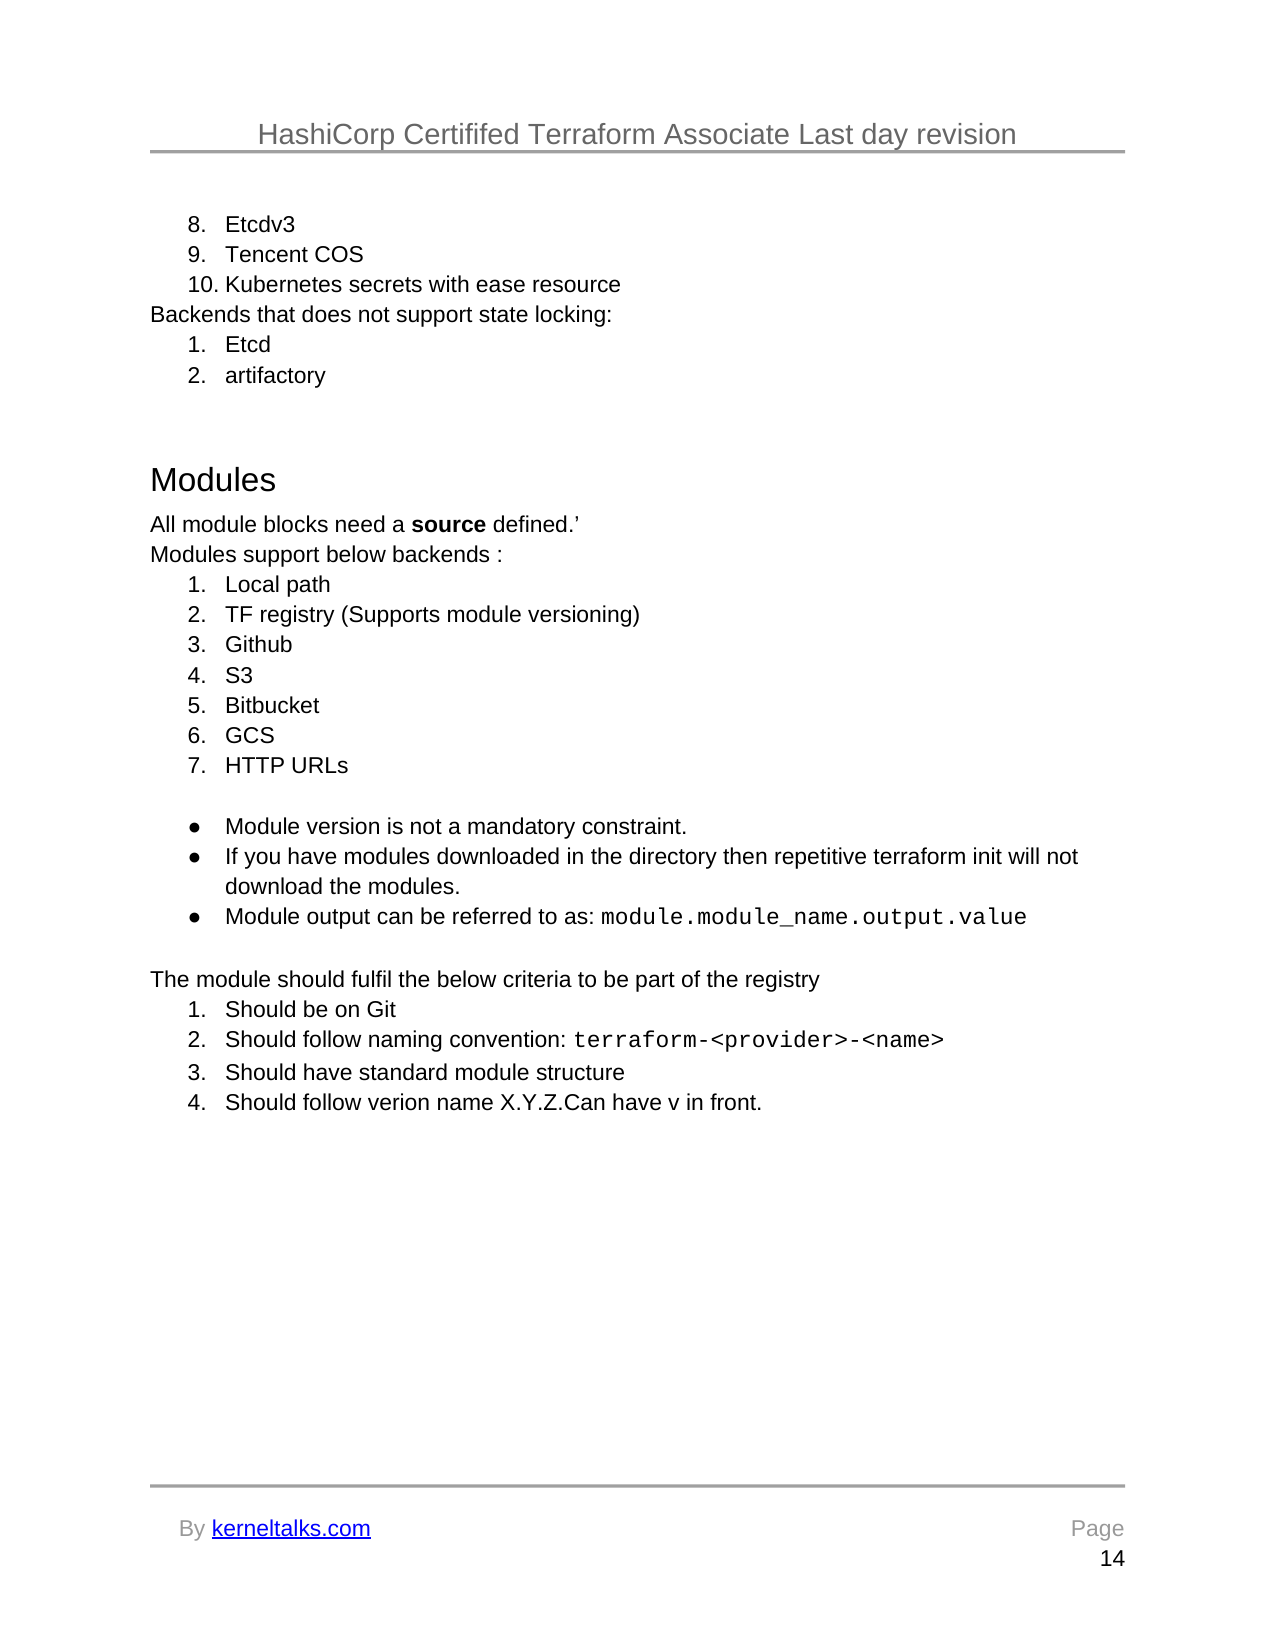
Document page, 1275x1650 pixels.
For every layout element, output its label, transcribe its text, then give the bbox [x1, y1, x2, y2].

text Backends that does not support state locking: [150, 301, 1125, 328]
list Etcd [187, 331, 1125, 358]
list Module version is not a mandatory constraint. [187, 813, 1125, 839]
list Should follow naming convention: terraform-<provider>-<name> [187, 1026, 1125, 1054]
list GCS [187, 722, 1125, 748]
list Local path [187, 571, 1125, 597]
list If you have modules downloaded in the directory then repetitive terraform init will not download the modules. [187, 843, 1125, 899]
list Tencent COS [187, 241, 1125, 267]
list Should be on Git [187, 996, 1125, 1022]
list Bitbucket [187, 692, 1125, 718]
text The module should fulfil the below criteria to be part of the registry [150, 966, 1125, 992]
list Should follow verion name X.Y.Z.Can have v in front. [187, 1089, 1125, 1115]
list Module output can be referred to as: module.module_name.output.value [187, 903, 1125, 932]
list S3 [187, 662, 1125, 688]
list artifactory [187, 362, 1125, 388]
list Github [187, 631, 1125, 658]
text Modules support below backends : [150, 541, 1125, 567]
text All module blocks need a source defined.’ [150, 511, 1125, 537]
list HTTP URLs [187, 752, 1125, 778]
list Etcdv3 [187, 211, 1125, 237]
list TF registry (Supports module versioning) [187, 601, 1125, 627]
list Kubernetes secrets with ease resource [187, 271, 1125, 297]
subtitle Modules [150, 459, 1125, 498]
list Should have standard module structure [187, 1058, 1125, 1085]
